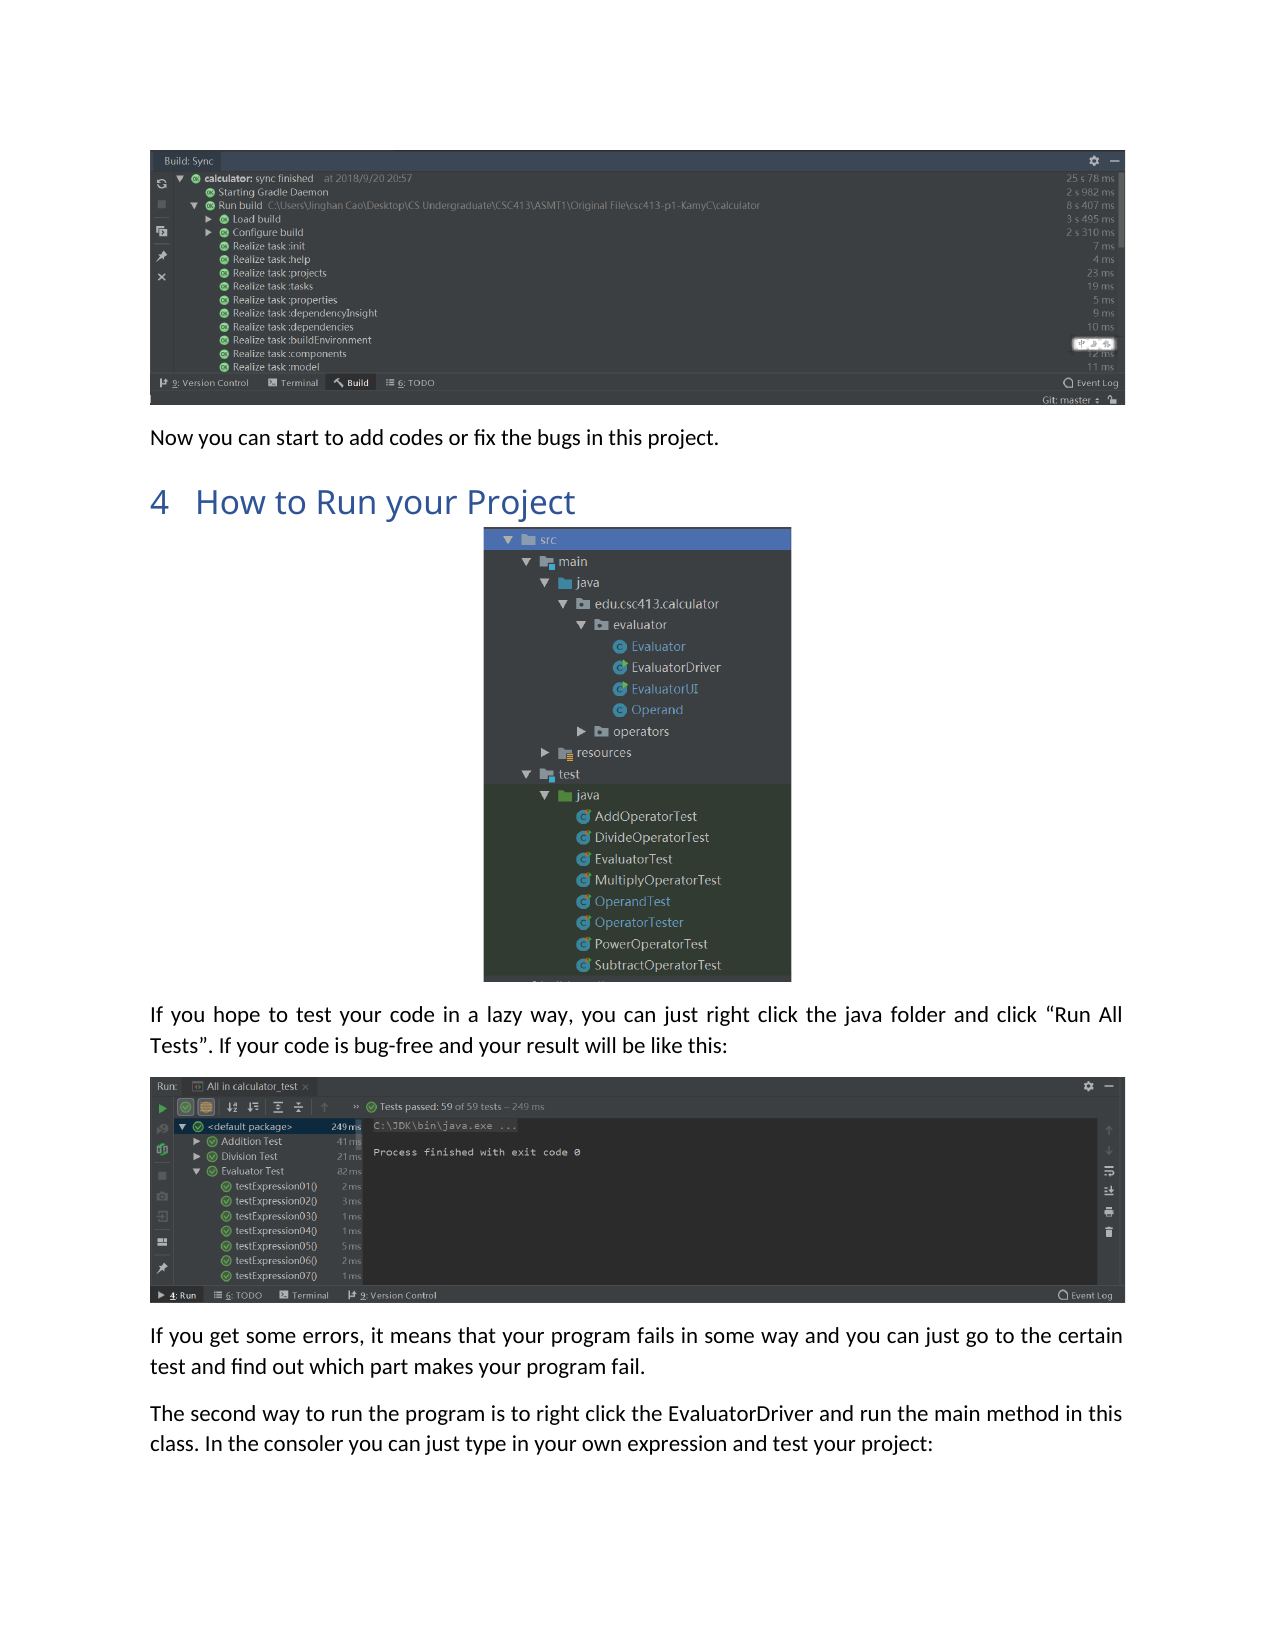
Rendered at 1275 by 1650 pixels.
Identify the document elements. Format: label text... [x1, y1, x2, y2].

text If you get some errors, it means that your program fails in some way and you can just go to the certain test and find out which part makes your program fail. [150, 1322, 1125, 1380]
subtitle How to Run your Project [150, 478, 1125, 524]
picture [150, 150, 1125, 405]
picture [483, 527, 792, 982]
text The second way to run the program is to right click the EvaluatorDriver and run the main method in this class. In the consoler you can just type in your own expression and test your project: [150, 1399, 1125, 1457]
text If you hope to test your code in a lazy way, you can just right click the java folder and click “Run All Tests”. If your code is bug-free and your result will be like this: [150, 1001, 1125, 1059]
picture [150, 1077, 1125, 1303]
text Now you can start to add codes or fix the bugs in this project. [150, 423, 1125, 451]
